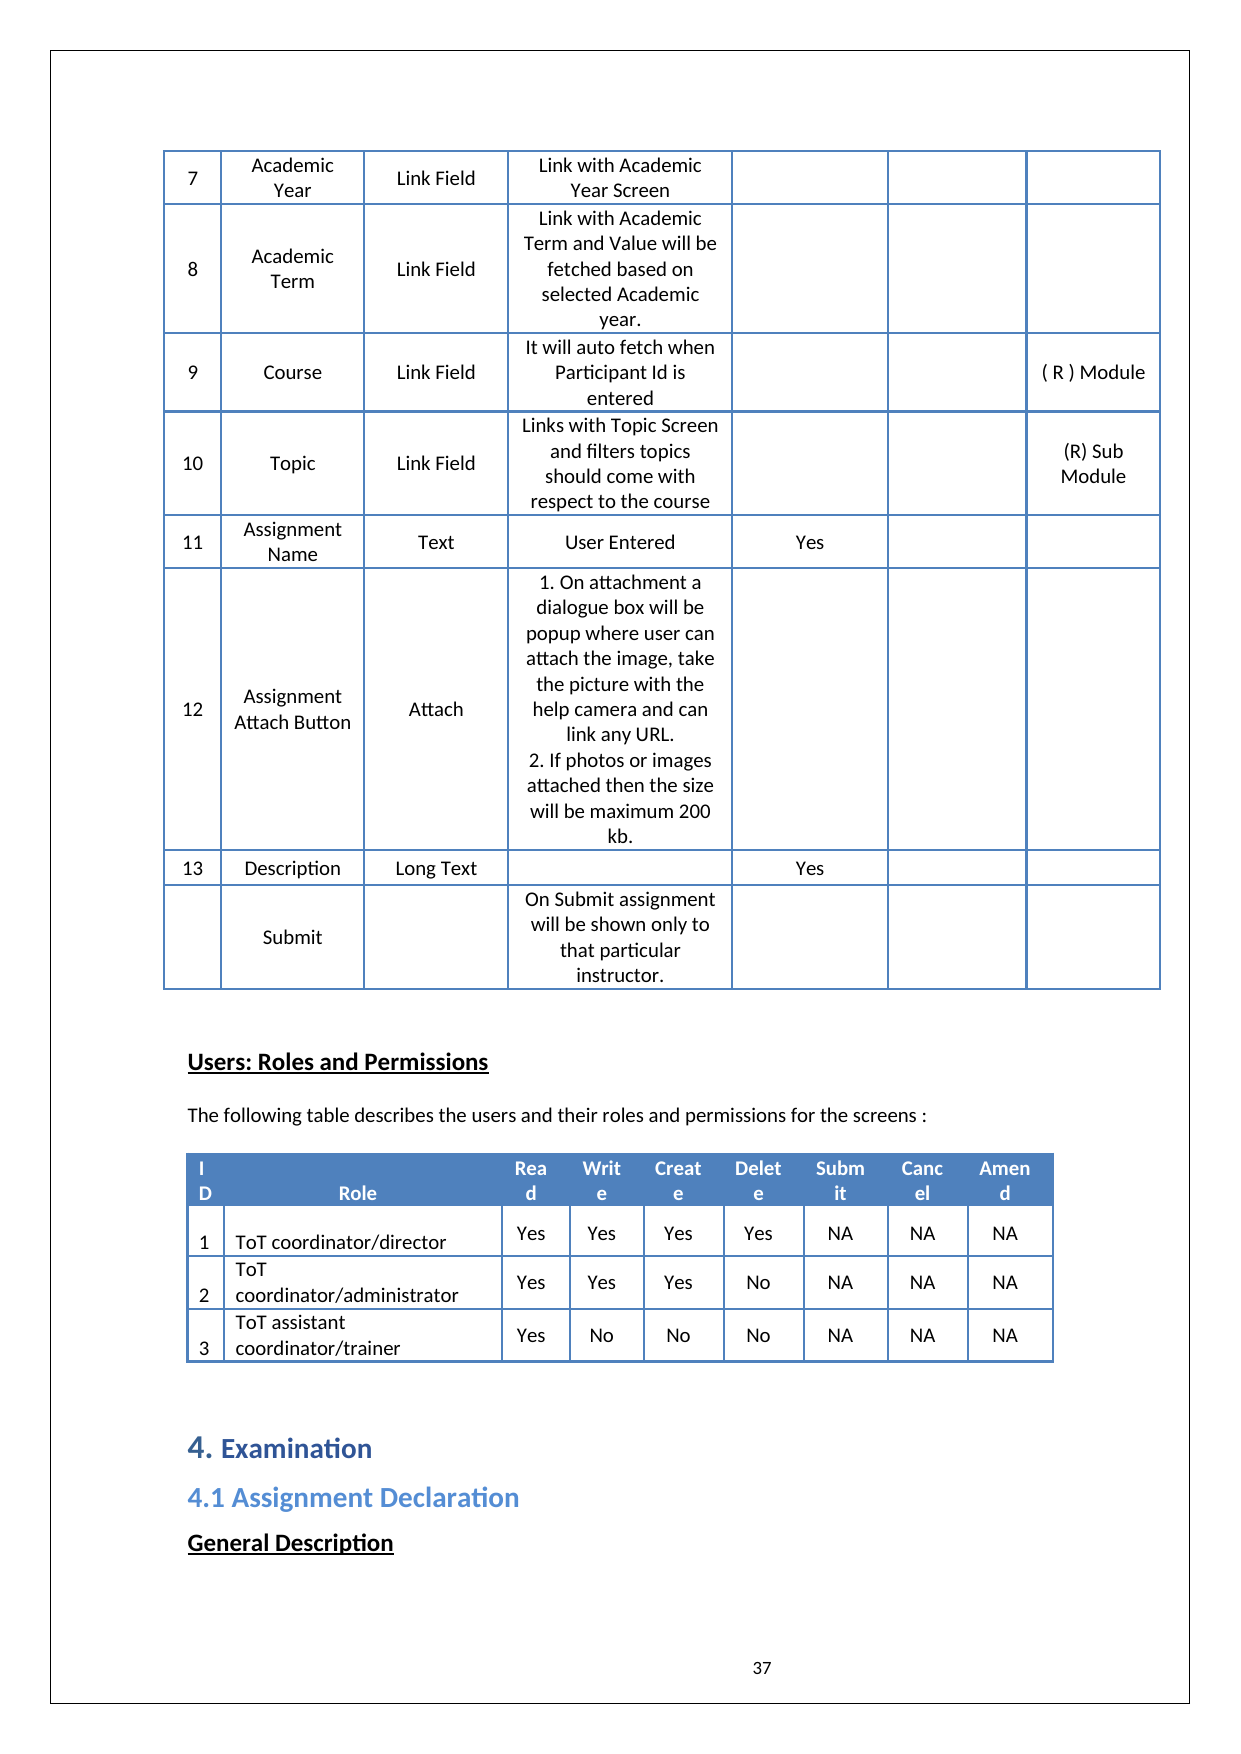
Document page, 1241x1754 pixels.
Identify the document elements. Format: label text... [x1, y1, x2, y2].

table_cell [1028, 851, 1159, 884]
table_cell [889, 152, 1025, 203]
table_cell 10 [165, 413, 220, 514]
table_cell [733, 205, 887, 332]
table_cell NA [969, 1310, 1052, 1360]
table_cell [733, 152, 887, 203]
table_cell Yes [645, 1210, 723, 1254]
table_cell ToT coordinator/administrator [225, 1257, 501, 1307]
table_header Write [571, 1155, 643, 1206]
table_cell Yes [571, 1257, 643, 1307]
table_cell [733, 413, 887, 514]
table_cell Yes [645, 1257, 723, 1307]
table_cell 12 [165, 569, 220, 849]
table_cell [733, 569, 887, 849]
table_cell Academic Term [222, 205, 363, 332]
table_cell User Entered [509, 516, 731, 567]
table_cell No [725, 1257, 803, 1307]
table_cell NA [805, 1210, 887, 1254]
table_cell Links with Topic Screen and filters topics should come with respect to the course [509, 413, 731, 514]
table_cell 8 [165, 205, 220, 332]
table_cell On Submit assignment will be shown only to that particular instructor. [509, 886, 731, 988]
table_cell It will auto fetch when Participant Id is entered [509, 334, 731, 410]
table_cell [1028, 516, 1159, 567]
table_cell Yes [503, 1310, 569, 1360]
subtitle Assignment Declaration [187, 1479, 1053, 1515]
list General Description [187, 1527, 1053, 1558]
table_cell 3 [189, 1310, 223, 1360]
table_cell Academic Year [222, 152, 363, 203]
table_header Read [503, 1155, 569, 1206]
table_cell 2 [189, 1257, 223, 1307]
table_cell Yes [503, 1210, 569, 1254]
table_cell [889, 205, 1025, 332]
table_cell [733, 886, 887, 988]
table_cell [509, 851, 731, 884]
table_cell Yes [733, 516, 887, 567]
table_cell Long Text [365, 851, 507, 884]
table_cell No [645, 1310, 723, 1360]
table_cell [889, 569, 1025, 849]
table_cell ToT assistant coordinator/trainer [225, 1310, 501, 1360]
table_cell [889, 413, 1025, 514]
subtitle Examination [187, 1426, 1053, 1467]
table_header Amend [969, 1155, 1052, 1206]
table_cell Submit [222, 886, 363, 988]
list The following table describes the users and their roles and permissions for the screens : [187, 1102, 1053, 1127]
table_cell Course [222, 334, 363, 410]
table_cell 9 [165, 334, 220, 410]
table_cell Yes [503, 1257, 569, 1307]
table_cell [165, 886, 220, 988]
table_cell [733, 334, 887, 410]
table_cell [889, 516, 1025, 567]
table_header Cancel [889, 1155, 967, 1206]
table_cell ToT coordinator/director [225, 1210, 501, 1254]
table_cell Yes [733, 851, 887, 884]
table_cell [1028, 569, 1159, 849]
table_cell 1 [189, 1210, 223, 1254]
table_cell 11 [165, 516, 220, 567]
table_cell [1028, 886, 1159, 988]
table_cell (R) Sub Module [1028, 413, 1159, 514]
table_cell [365, 886, 507, 988]
table_cell Attach [365, 569, 507, 849]
table_cell No [725, 1310, 803, 1360]
table_cell Assignment Attach Button [222, 569, 363, 849]
table_cell NA [969, 1210, 1052, 1254]
table_cell Text [365, 516, 507, 567]
table_cell [889, 886, 1025, 988]
table_cell Link Field [365, 205, 507, 332]
table_cell NA [805, 1257, 887, 1307]
table_cell [889, 851, 1025, 884]
table_cell Link Field [365, 152, 507, 203]
table_header Delete [725, 1155, 803, 1206]
list Users: Roles and Permissions [187, 1046, 1053, 1076]
table_cell NA [889, 1257, 967, 1307]
table_cell Yes [725, 1210, 803, 1254]
table_cell Link Field [365, 413, 507, 514]
table_header Submit [805, 1155, 887, 1206]
table_cell [1028, 152, 1159, 203]
table_cell Link with Academic Year Screen [509, 152, 731, 203]
table_cell NA [805, 1310, 887, 1360]
table_cell Topic [222, 413, 363, 514]
table_cell [1028, 205, 1159, 332]
table_cell Link Field [365, 334, 507, 410]
table_cell 7 [165, 152, 220, 203]
table_cell [889, 334, 1025, 410]
table_cell NA [969, 1257, 1052, 1307]
table_cell Description [222, 851, 363, 884]
table_header Role [225, 1155, 501, 1206]
table_cell Yes [571, 1210, 643, 1254]
table_cell Assignment Name [222, 516, 363, 567]
table_cell Link with Academic Term and Value will be fetched based on selected Academic year. [509, 205, 731, 332]
table_cell On attachment a dialogue box will be popup where user can attach the image, take the picture with the help camera and can link any URL. If photos or images attached then the size will be maximum 200 kb. [509, 569, 731, 849]
table_cell NA [889, 1310, 967, 1360]
table_cell 13 [165, 851, 220, 884]
table_header ID [189, 1155, 223, 1206]
table_cell No [571, 1310, 643, 1360]
table_cell ( R ) Module [1028, 334, 1159, 410]
table_header Create [645, 1155, 723, 1206]
table_cell NA [889, 1210, 967, 1254]
